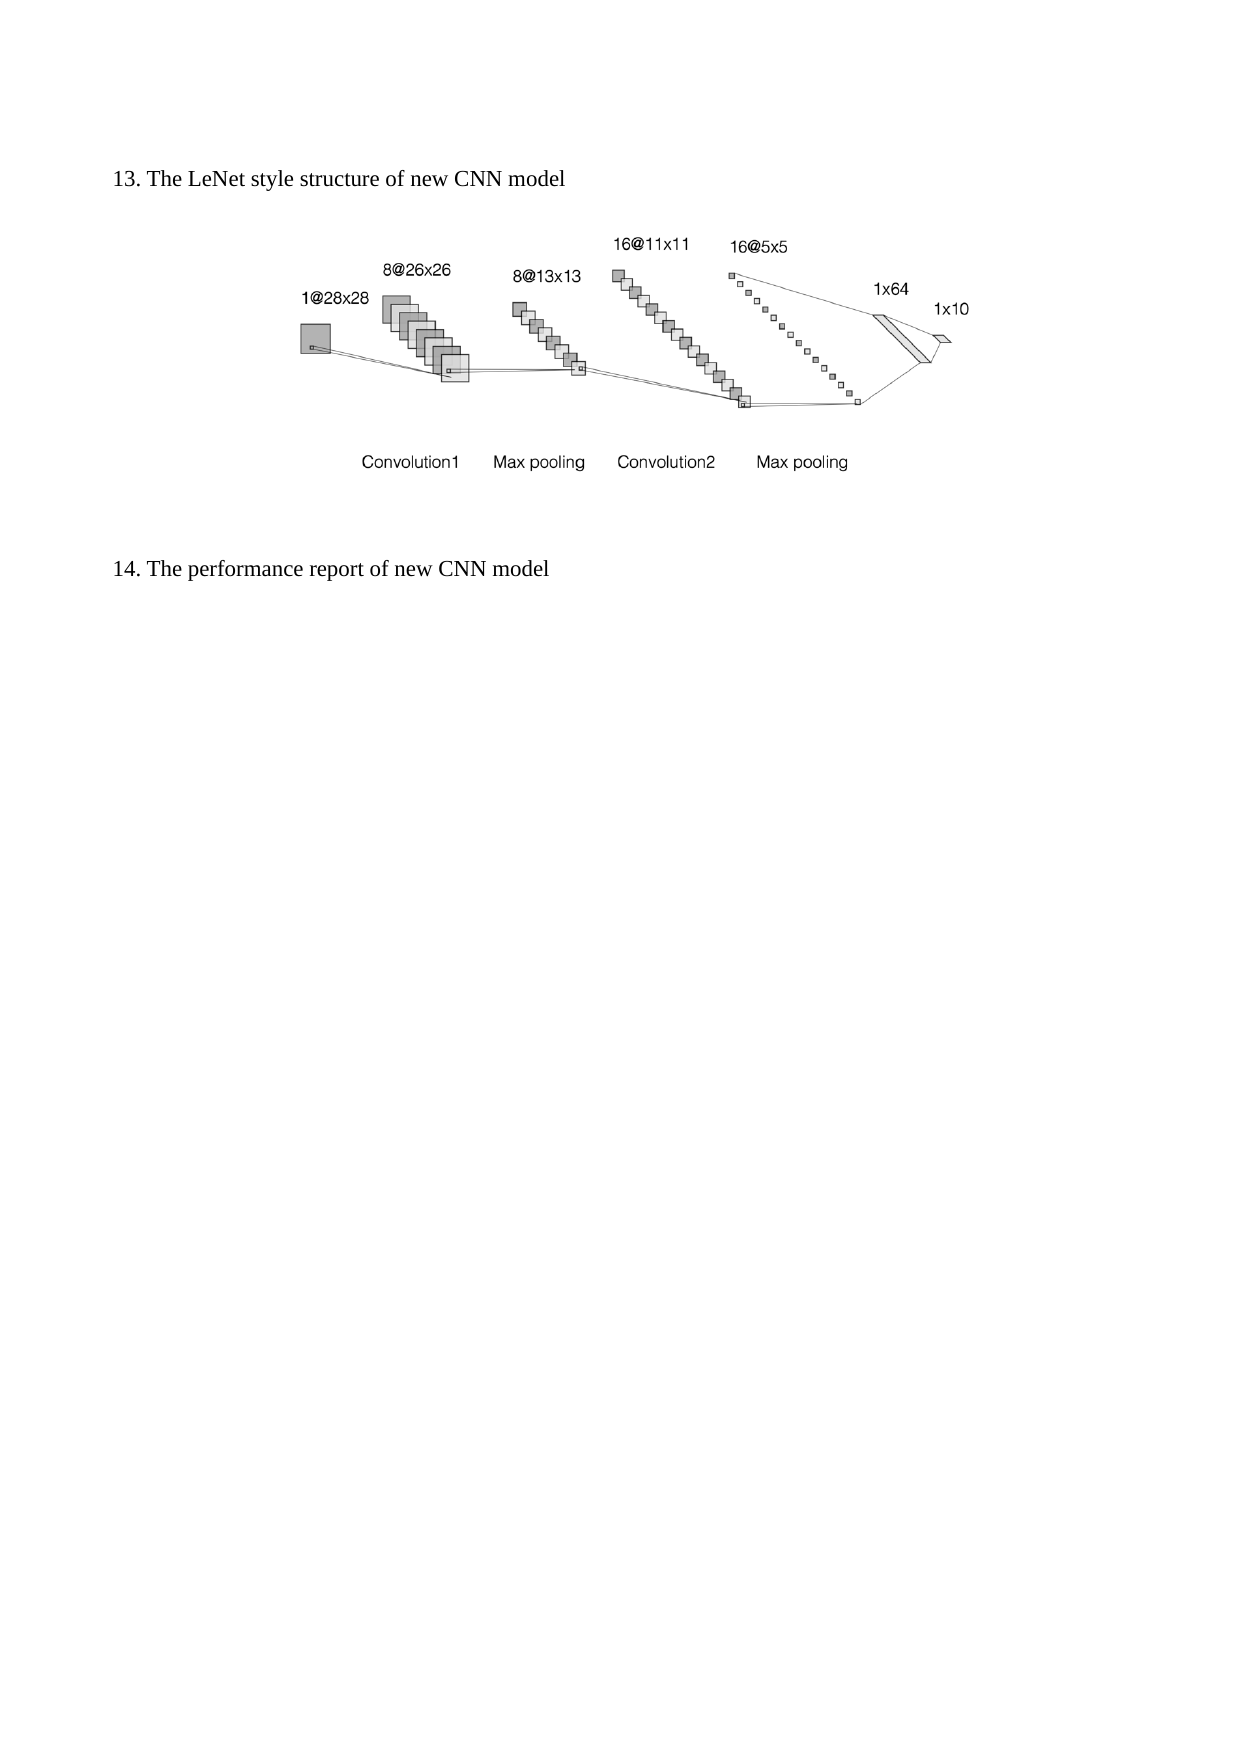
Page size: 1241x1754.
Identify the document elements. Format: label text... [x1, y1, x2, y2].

text 13. The LeNet style structure of new CNN model [112, 162, 1128, 194]
text 14. The performance report of new CNN model [112, 552, 1128, 584]
picture [249, 194, 991, 492]
